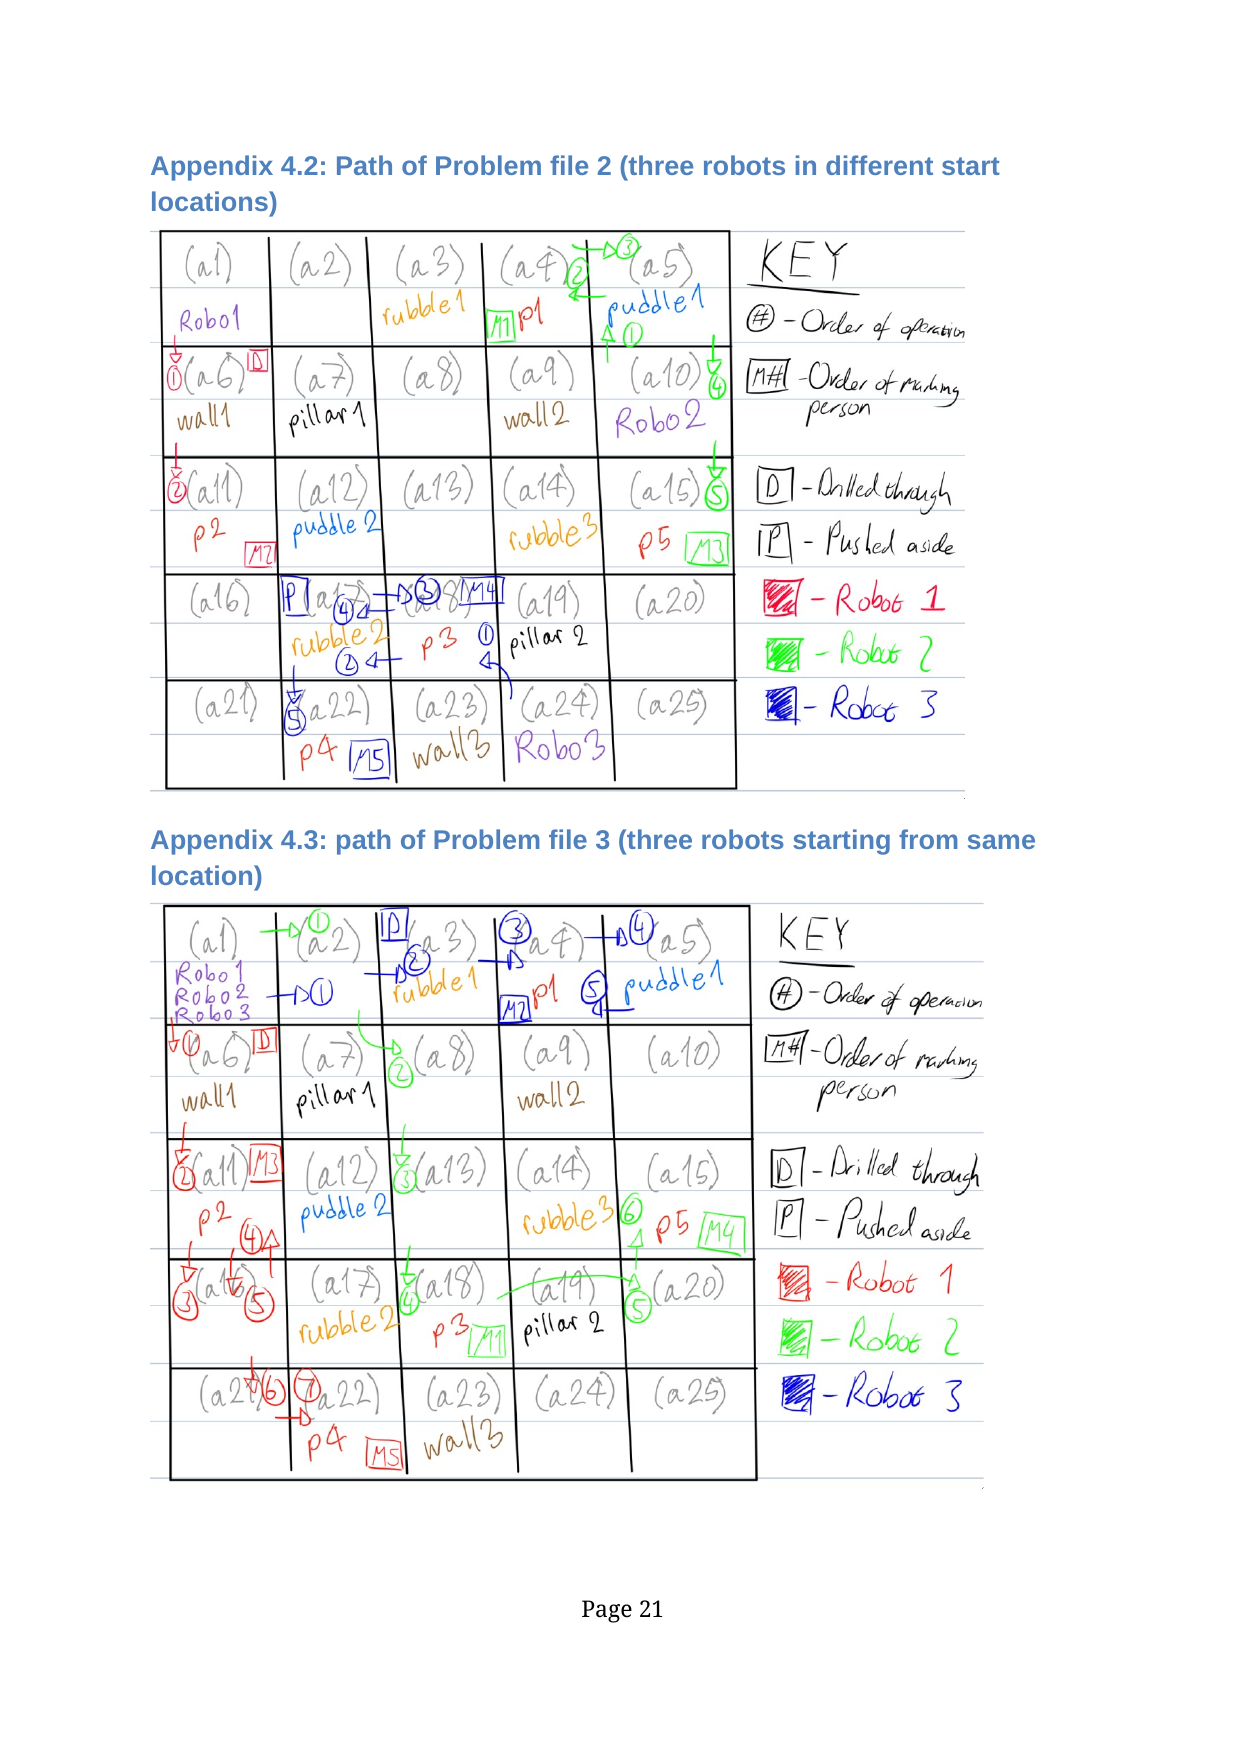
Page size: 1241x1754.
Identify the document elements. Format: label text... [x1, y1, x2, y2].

picture [150, 221, 965, 799]
picture [150, 895, 984, 1489]
subtitle Appendix 4.2: Path of Problem file 2 (three robots in different start locations) [150, 150, 1090, 217]
subtitle Appendix 4.3: path of Problem file 3 (three robots starting from same location) [150, 824, 1090, 891]
